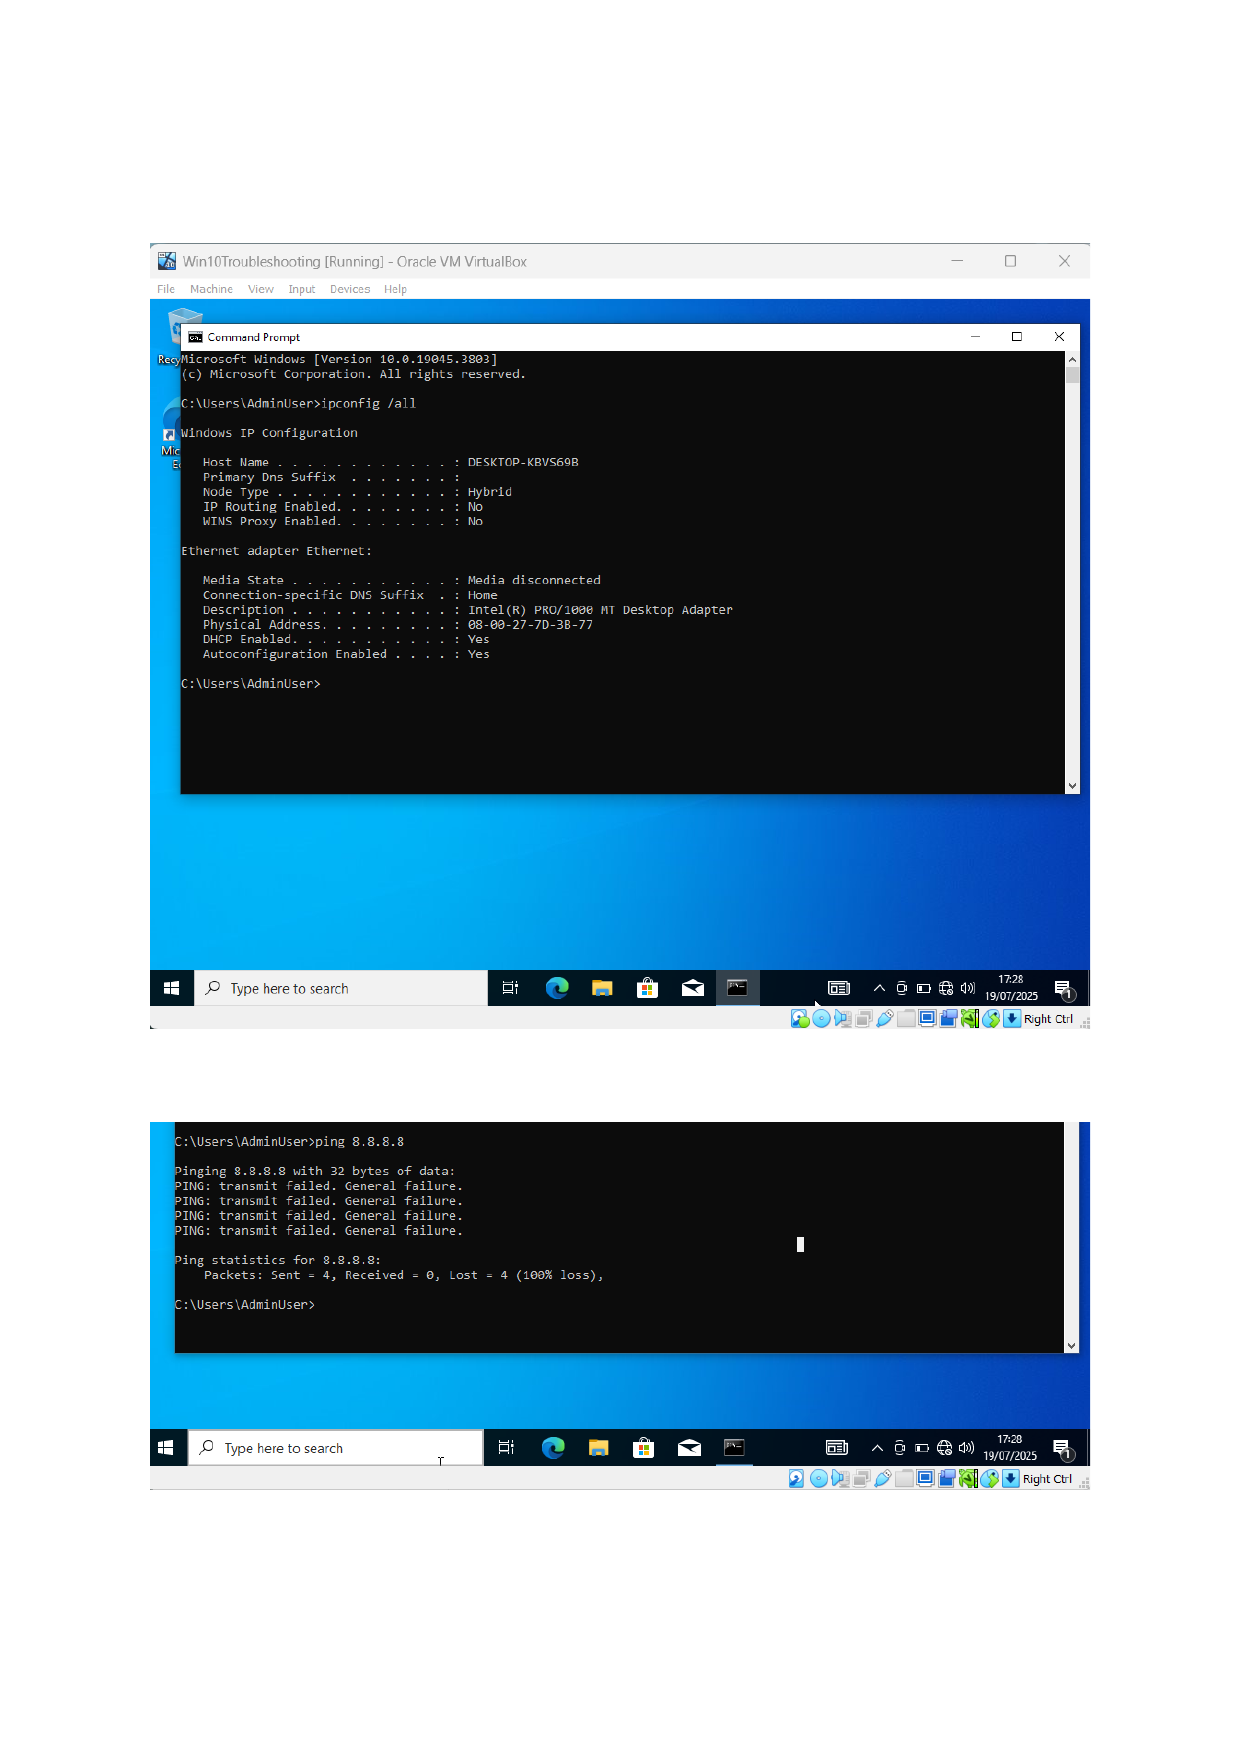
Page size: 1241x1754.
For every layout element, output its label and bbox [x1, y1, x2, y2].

picture [150, 1122, 1091, 1490]
picture [150, 243, 1091, 1029]
picture [162, 447, 176, 454]
picture [150, 353, 169, 362]
